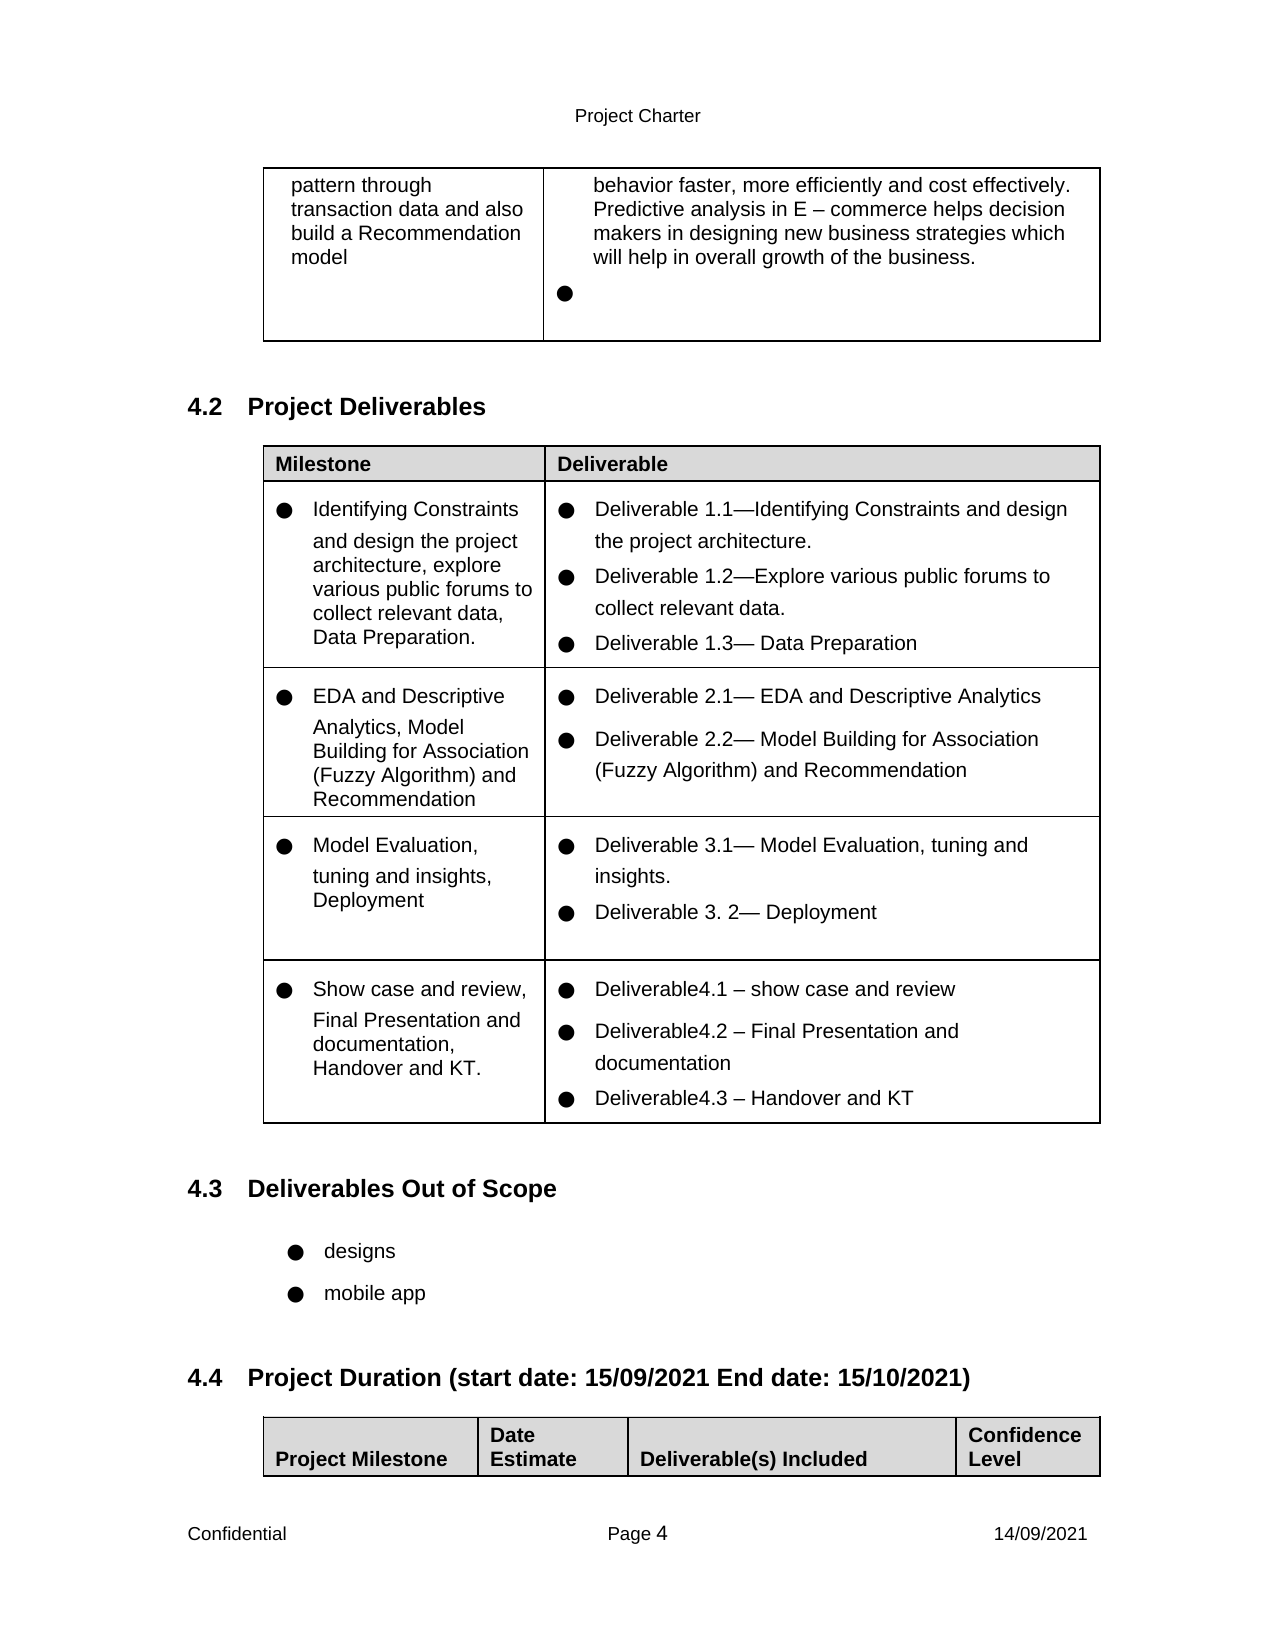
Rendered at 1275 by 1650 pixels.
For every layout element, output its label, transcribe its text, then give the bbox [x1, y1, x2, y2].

table_cell Deliverable4.1 – show case and review Deliverable4.2 – Final Presentation and documentation Deliverable4.3 – Handover and KT [546, 961, 1099, 1122]
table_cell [544, 169, 1099, 340]
table_header Milestone [264, 447, 544, 480]
table_cell Show case and review, Final Presentation and documentation, Handover and KT. [264, 961, 544, 1122]
table_header Confidence Level [957, 1418, 1099, 1475]
list mobile app [286, 1270, 1087, 1313]
subtitle Project Duration (start date: 15/09/2021 End date: 15/10/2021) [187, 1363, 1087, 1391]
table_cell Deliverable 3.1— Model Evaluation, tuning and insights. Deliverable 3. 2— Deployment [546, 817, 1099, 959]
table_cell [264, 169, 543, 340]
subtitle Deliverables Out of Scope [187, 1173, 1087, 1202]
table_cell Model Evaluation, tuning and insights, Deployment [264, 817, 544, 959]
table_cell Identifying Constraints and design the project architecture, explore various public forums to collect relevant data, Data Preparation. [264, 482, 544, 666]
table_cell EDA and Descriptive Analytics, Model Building for Association (Fuzzy Algorithm) and Recommendation [264, 668, 544, 816]
table_cell Deliverable 2.1— EDA and Descriptive Analytics Deliverable 2.2— Model Building for Association (Fuzzy Algorithm) and Recommendation [546, 668, 1099, 816]
table_header Deliverable [546, 447, 1099, 480]
table_header Project Milestone [264, 1418, 477, 1475]
table_header Date Estimate [479, 1418, 627, 1475]
subtitle Project Deliverables [187, 392, 1087, 420]
table_cell Deliverable 1.1—Identifying Constraints and design the project architecture. Deliverable 1.2—Explore various public forums to collect relevant data. Deliverable 1.3— Data Preparation [546, 482, 1099, 666]
table_header Deliverable(s) Included [629, 1418, 955, 1475]
list designs [286, 1227, 1087, 1270]
